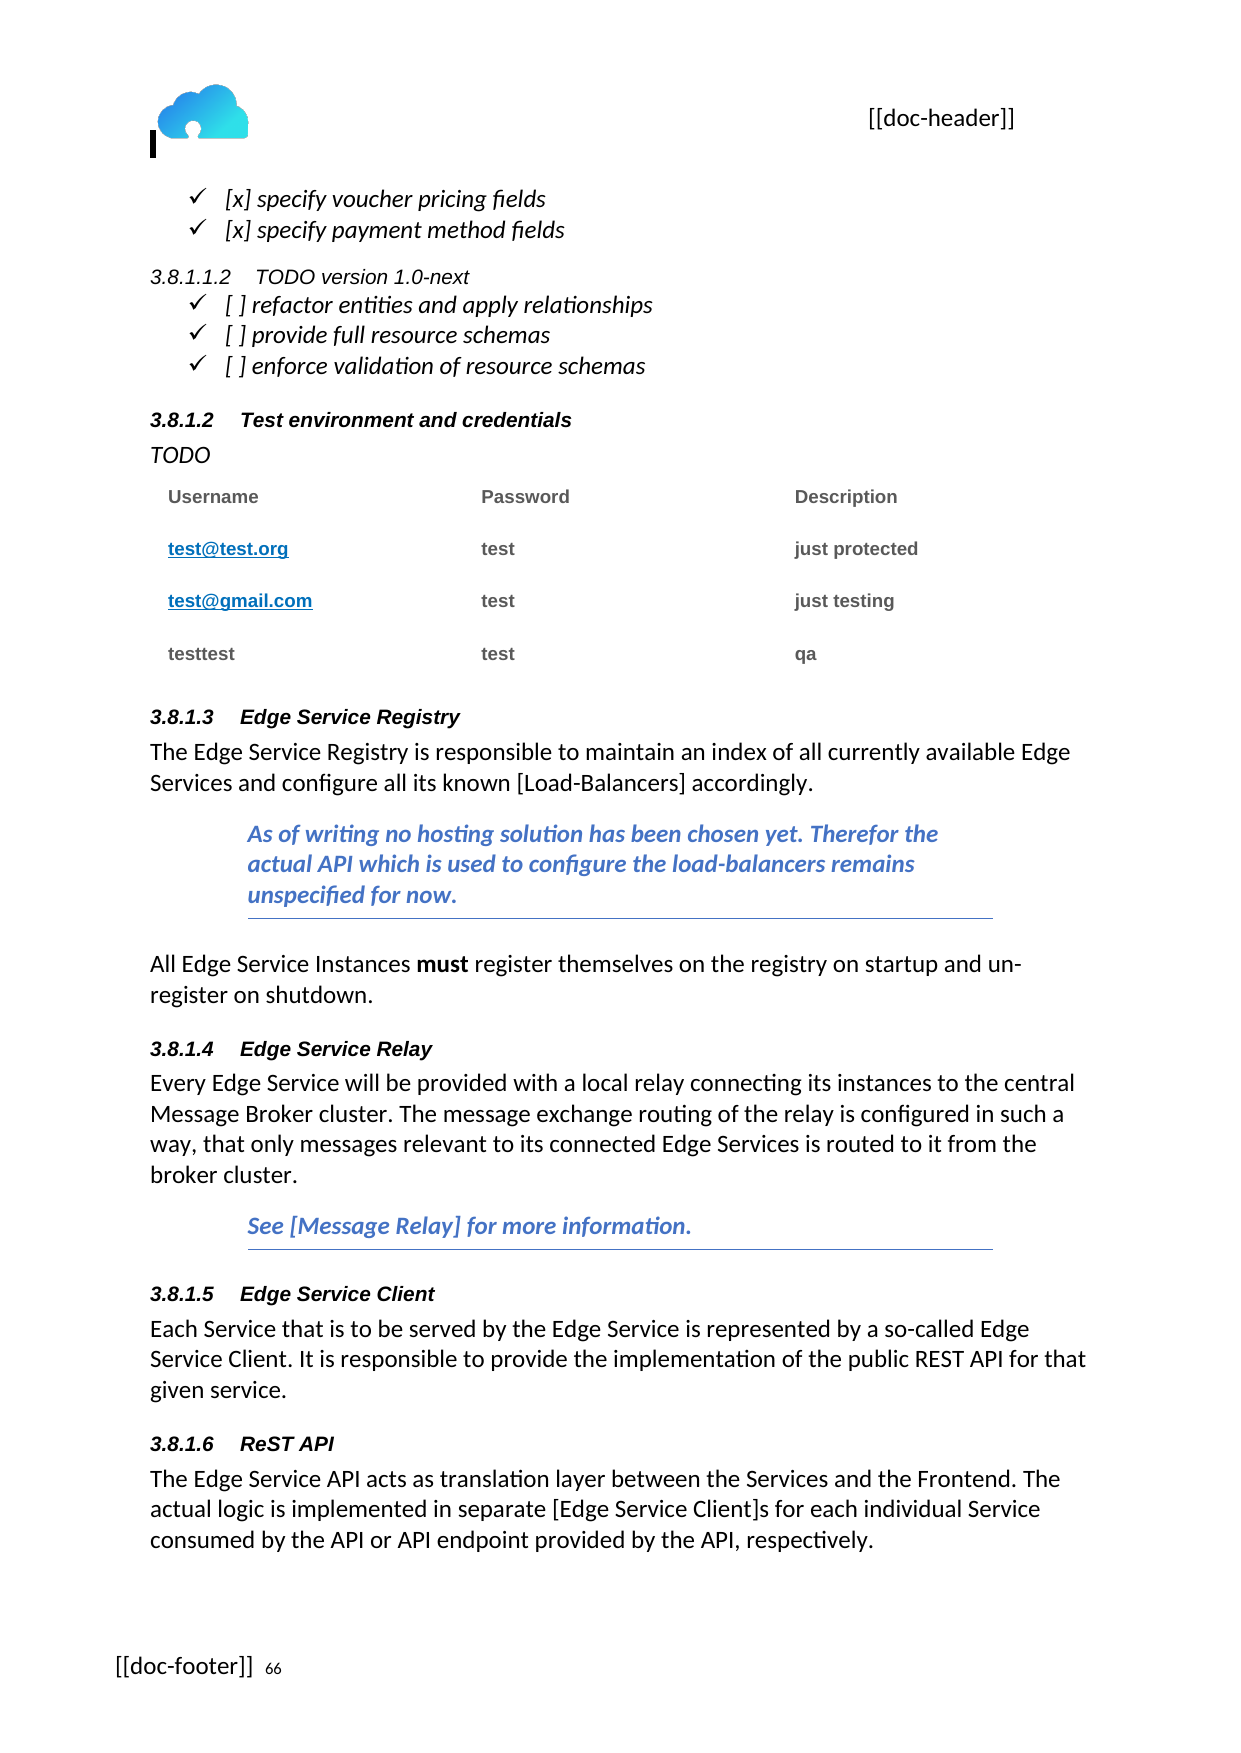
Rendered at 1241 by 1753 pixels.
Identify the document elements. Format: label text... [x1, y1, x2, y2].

list [ ] enforce validation of resource schemas [187, 350, 1090, 381]
picture [156, 73, 249, 153]
subtitle Edge Service Client [150, 1279, 1090, 1307]
table_cell test [476, 626, 789, 678]
text The Edge Service API acts as translation layer between the Services and the Frontend. The actual logic is implemented in separate [Edge Service Client]s for each individual Service consumed by the API or API endpoint provided by the API, respectively. [150, 1463, 1090, 1554]
table_cell qa [789, 626, 1103, 678]
subtitle Test environment and credentials [150, 406, 1090, 433]
subtitle ReST API [150, 1429, 1090, 1457]
table_header Description [789, 470, 1103, 522]
table_cell testtest [163, 626, 476, 678]
table_cell test [476, 574, 789, 626]
subtitle Edge Service Registry [150, 703, 1090, 730]
list [ ] refactor entities and apply relationships [187, 289, 1090, 320]
text Every Edge Service will be provided with a local relay connecting its instances to the central Message Broker cluster. The message exchange routing of the relay is configured in such a way, that only messages relevant to its connected Edge Services is routed to it from the broker cluster. [150, 1068, 1090, 1190]
table_cell test@gmail.com [163, 574, 476, 626]
table_cell test@test.org [163, 522, 476, 574]
list [x] specify payment method fields [187, 214, 1090, 244]
text See [Message Relay] for more information. [247, 1211, 993, 1250]
list [ ] provide full resource schemas [187, 320, 1090, 350]
text All Edge Service Instances must register themselves on the registry on startup and un-register on shutdown. [150, 948, 1090, 1009]
text The Edge Service Registry is responsible to maintain an index of all currently available Edge Services and configure all its known [Load-Balancers] accordingly. [150, 736, 1090, 797]
text As of writing no hosting solution has been chosen yet. Therefor the actual API which is used to configure the load-balancers remains unspecified for now. [247, 818, 993, 919]
table_cell just protected [789, 522, 1103, 574]
table_cell test [476, 522, 789, 574]
text TODO [150, 439, 1090, 469]
table_cell just testing [789, 574, 1103, 626]
list [x] specify voucher pricing fields [187, 183, 1090, 214]
table_header Username [163, 470, 476, 522]
subtitle TODO version 1.0-next [150, 265, 1090, 289]
text Each Service that is to be served by the Edge Service is represented by a so-called Edge Service Client. It is responsible to provide the implementation of the public REST API for that given service. [150, 1313, 1090, 1404]
table_header Password [476, 470, 789, 522]
subtitle Edge Service Relay [150, 1034, 1090, 1061]
